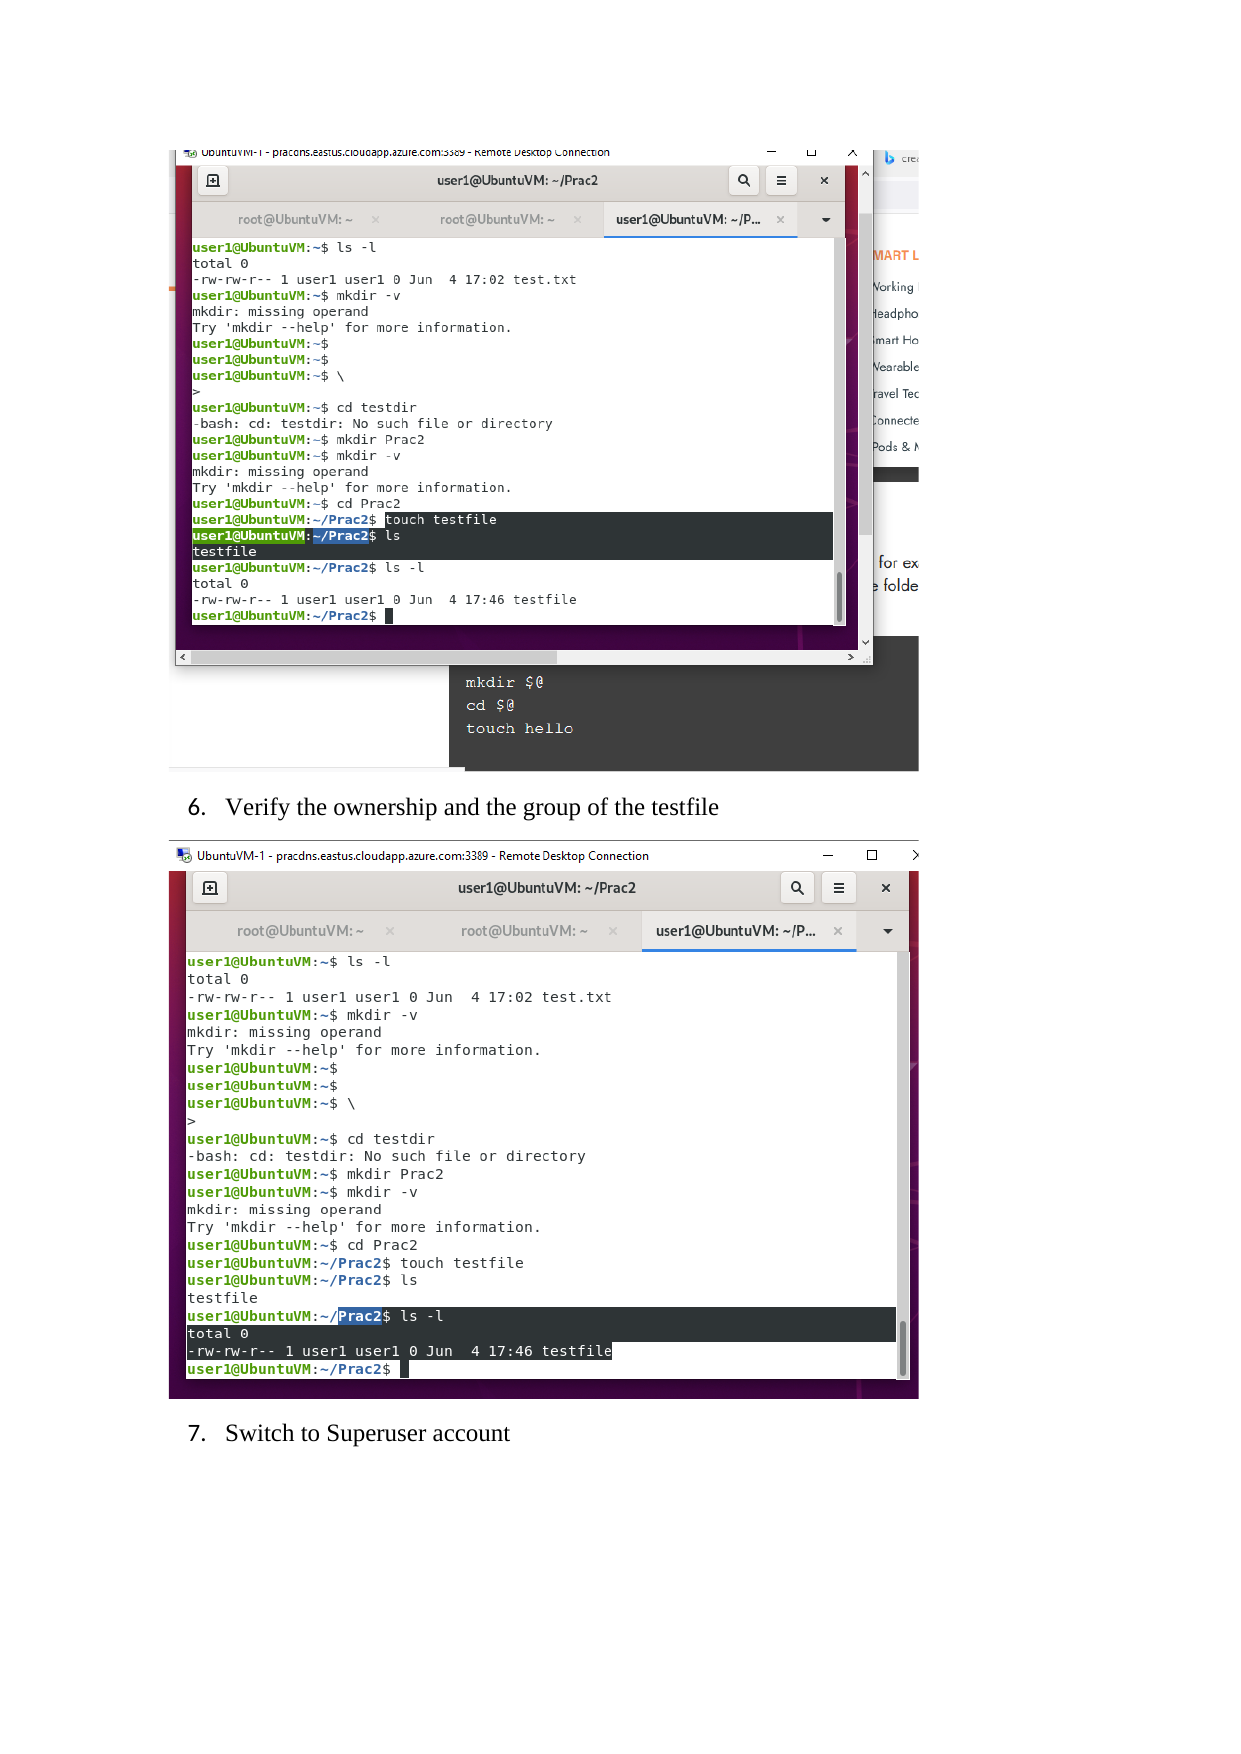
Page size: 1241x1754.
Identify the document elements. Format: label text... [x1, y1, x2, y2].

list Switch to Superuser account [187, 1417, 1090, 1447]
list Verify the ownership and the group of the testfile [187, 791, 1090, 821]
